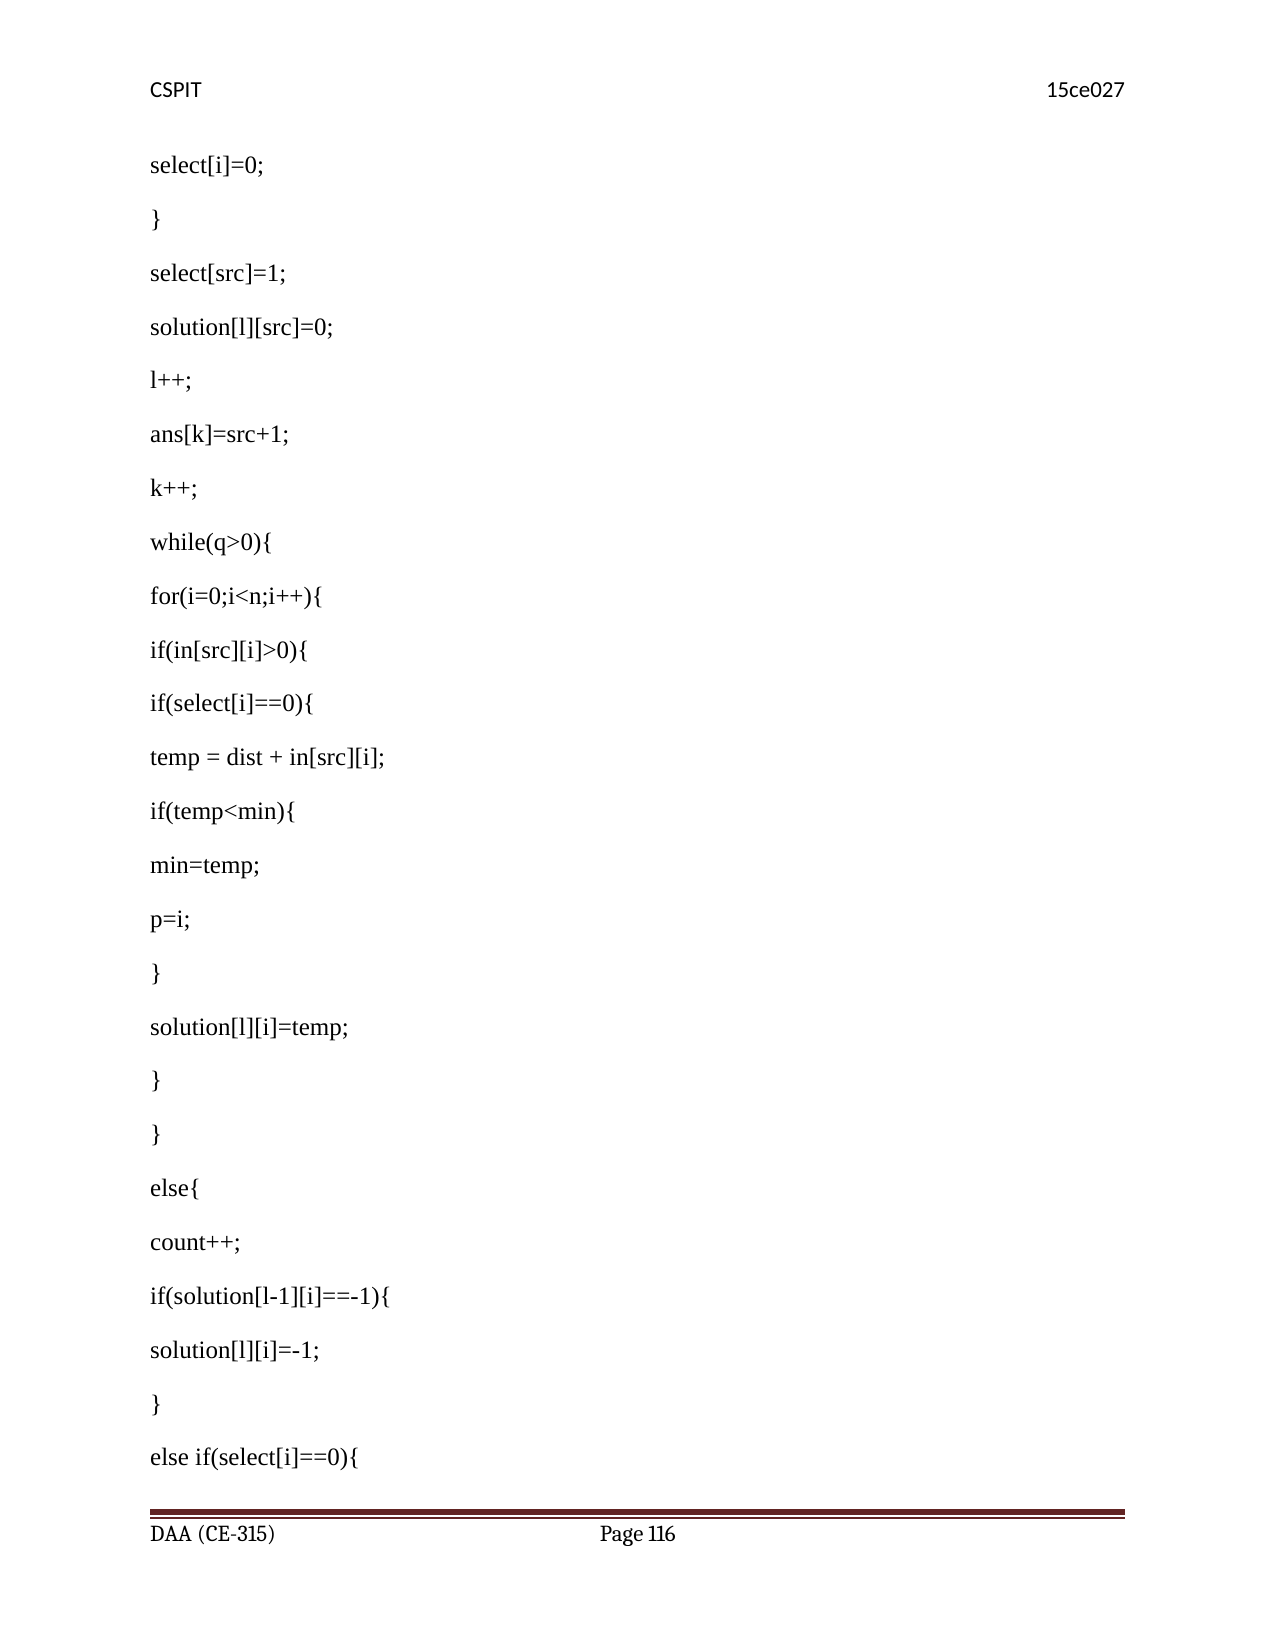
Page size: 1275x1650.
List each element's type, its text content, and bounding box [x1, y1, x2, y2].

text min=temp; [150, 850, 1125, 879]
text k++; [150, 473, 1125, 502]
text count++; [150, 1227, 1125, 1256]
text if(temp<min){ [150, 796, 1125, 825]
text ans[k]=src+1; [150, 419, 1125, 448]
text } [150, 958, 1125, 987]
text } [150, 1389, 1125, 1417]
text } [150, 1119, 1125, 1148]
text solution[l][src]=0; [150, 312, 1125, 340]
text p=i; [150, 904, 1125, 933]
text solution[l][i]=-1; [150, 1335, 1125, 1363]
text if(in[src][i]>0){ [150, 635, 1125, 663]
text select[src]=1; [150, 258, 1125, 286]
text while(q>0){ [150, 527, 1125, 556]
text l++; [150, 365, 1125, 394]
text } [150, 1066, 1125, 1094]
text } [150, 204, 1125, 233]
text for(i=0;i<n;i++){ [150, 581, 1125, 609]
text else{ [150, 1173, 1125, 1202]
text temp = dist + in[src][i]; [150, 742, 1125, 771]
text if(select[i]==0){ [150, 688, 1125, 717]
text solution[l][i]=temp; [150, 1012, 1125, 1040]
text select[i]=0; [150, 150, 1125, 179]
text else if(select[i]==0){ [150, 1442, 1125, 1471]
text if(solution[l-1][i]==-1){ [150, 1281, 1125, 1310]
